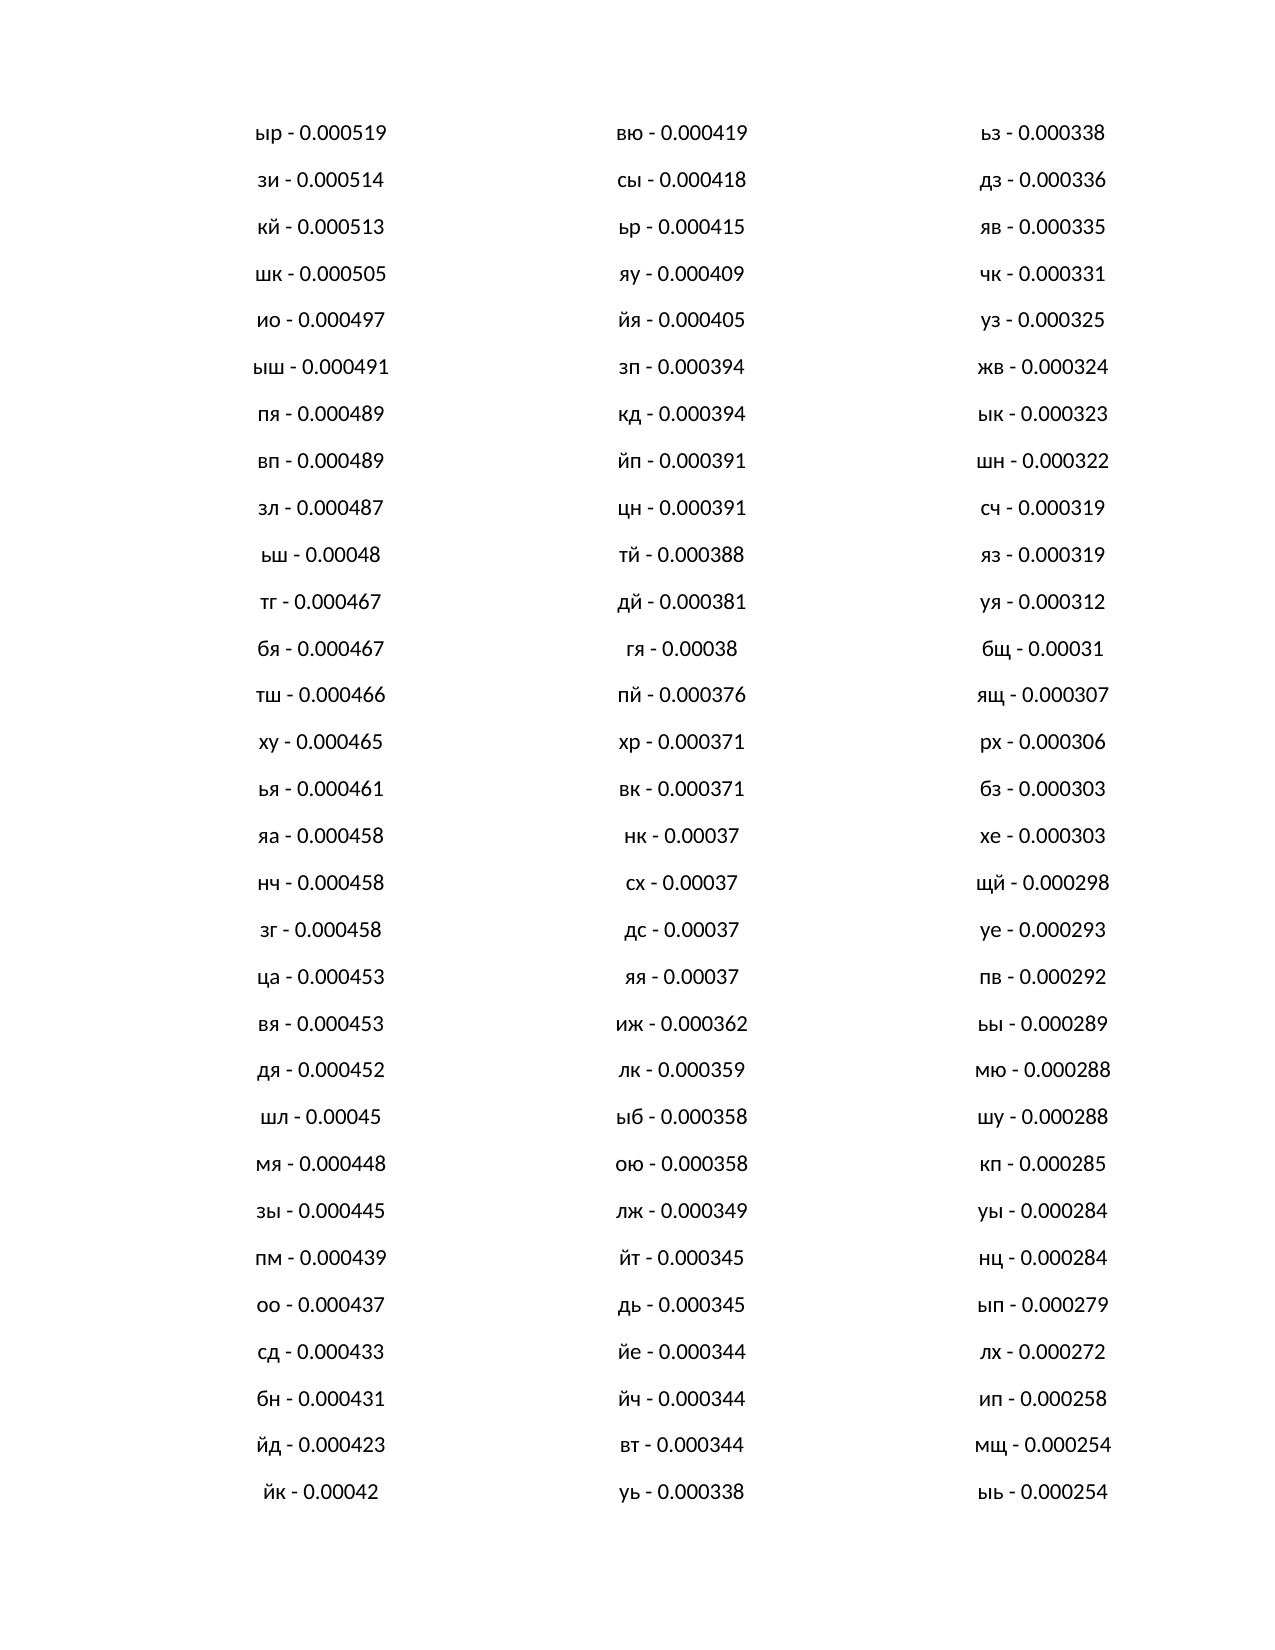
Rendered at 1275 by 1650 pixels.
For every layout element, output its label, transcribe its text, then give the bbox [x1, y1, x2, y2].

text хр - 0.000371 [538, 727, 825, 756]
text ып - 0.000279 [899, 1290, 1186, 1318]
text сх - 0.00037 [538, 868, 825, 896]
text лк - 0.000359 [538, 1056, 825, 1084]
text бя - 0.000467 [177, 634, 464, 662]
text ьз - 0.000338 [899, 118, 1186, 146]
text шк - 0.000505 [177, 259, 464, 287]
text тг - 0.000467 [177, 587, 464, 615]
text зл - 0.000487 [177, 493, 464, 521]
text хе - 0.000303 [899, 821, 1186, 849]
text чк - 0.000331 [899, 259, 1186, 287]
text сд - 0.000433 [177, 1337, 464, 1365]
text ья - 0.000461 [177, 774, 464, 802]
text дй - 0.000381 [538, 587, 825, 615]
text уя - 0.000312 [899, 587, 1186, 615]
text кй - 0.000513 [177, 212, 464, 240]
text зи - 0.000514 [177, 165, 464, 193]
text уе - 0.000293 [899, 915, 1186, 943]
text нч - 0.000458 [177, 868, 464, 896]
text ою - 0.000358 [538, 1149, 825, 1177]
text кп - 0.000285 [899, 1149, 1186, 1177]
text жв - 0.000324 [899, 352, 1186, 381]
text зг - 0.000458 [177, 915, 464, 943]
text ца - 0.000453 [177, 962, 464, 990]
text пя - 0.000489 [177, 399, 464, 427]
text вп - 0.000489 [177, 446, 464, 474]
text сы - 0.000418 [538, 165, 825, 193]
text ио - 0.000497 [177, 306, 464, 334]
text вк - 0.000371 [538, 774, 825, 802]
text ыр - 0.000519 [177, 118, 464, 146]
text тй - 0.000388 [538, 540, 825, 568]
text яя - 0.00037 [538, 962, 825, 990]
text лж - 0.000349 [538, 1196, 825, 1224]
text ыб - 0.000358 [538, 1102, 825, 1131]
text ык - 0.000323 [899, 399, 1186, 427]
text йя - 0.000405 [538, 306, 825, 334]
text нк - 0.00037 [538, 821, 825, 849]
text лх - 0.000272 [899, 1337, 1186, 1365]
text зы - 0.000445 [177, 1196, 464, 1224]
text дя - 0.000452 [177, 1056, 464, 1084]
text шн - 0.000322 [899, 446, 1186, 474]
text бз - 0.000303 [899, 774, 1186, 802]
text йт - 0.000345 [538, 1243, 825, 1271]
text ьр - 0.000415 [538, 212, 825, 240]
text йе - 0.000344 [538, 1337, 825, 1365]
text вю - 0.000419 [538, 118, 825, 146]
text бщ - 0.00031 [899, 634, 1186, 662]
text щй - 0.000298 [899, 868, 1186, 896]
text пв - 0.000292 [899, 962, 1186, 990]
text нц - 0.000284 [899, 1243, 1186, 1271]
text дз - 0.000336 [899, 165, 1186, 193]
text рх - 0.000306 [899, 727, 1186, 756]
text уы - 0.000284 [899, 1196, 1186, 1224]
text мю - 0.000288 [899, 1056, 1186, 1084]
text пм - 0.000439 [177, 1243, 464, 1271]
text ху - 0.000465 [177, 727, 464, 756]
text дь - 0.000345 [538, 1290, 825, 1318]
text дс - 0.00037 [538, 915, 825, 943]
text мя - 0.000448 [177, 1149, 464, 1177]
text уз - 0.000325 [899, 306, 1186, 334]
text гя - 0.00038 [538, 634, 825, 662]
text ыь - 0.000254 [899, 1477, 1186, 1506]
text яз - 0.000319 [899, 540, 1186, 568]
text йк - 0.00042 [177, 1477, 464, 1506]
text зп - 0.000394 [538, 352, 825, 381]
text ьы - 0.000289 [899, 1009, 1186, 1037]
text оо - 0.000437 [177, 1290, 464, 1318]
text пй - 0.000376 [538, 681, 825, 709]
text ьш - 0.00048 [177, 540, 464, 568]
text бн - 0.000431 [177, 1384, 464, 1412]
text яа - 0.000458 [177, 821, 464, 849]
text кд - 0.000394 [538, 399, 825, 427]
text яв - 0.000335 [899, 212, 1186, 240]
text цн - 0.000391 [538, 493, 825, 521]
text йп - 0.000391 [538, 446, 825, 474]
text шу - 0.000288 [899, 1102, 1186, 1131]
text яу - 0.000409 [538, 259, 825, 287]
text сч - 0.000319 [899, 493, 1186, 521]
text иж - 0.000362 [538, 1009, 825, 1037]
text йч - 0.000344 [538, 1384, 825, 1412]
text уь - 0.000338 [538, 1477, 825, 1506]
text мщ - 0.000254 [899, 1431, 1186, 1459]
text ыш - 0.000491 [177, 352, 464, 381]
text йд - 0.000423 [177, 1431, 464, 1459]
text ящ - 0.000307 [899, 681, 1186, 709]
text ип - 0.000258 [899, 1384, 1186, 1412]
text шл - 0.00045 [177, 1102, 464, 1131]
text тш - 0.000466 [177, 681, 464, 709]
text вт - 0.000344 [538, 1431, 825, 1459]
text вя - 0.000453 [177, 1009, 464, 1037]
